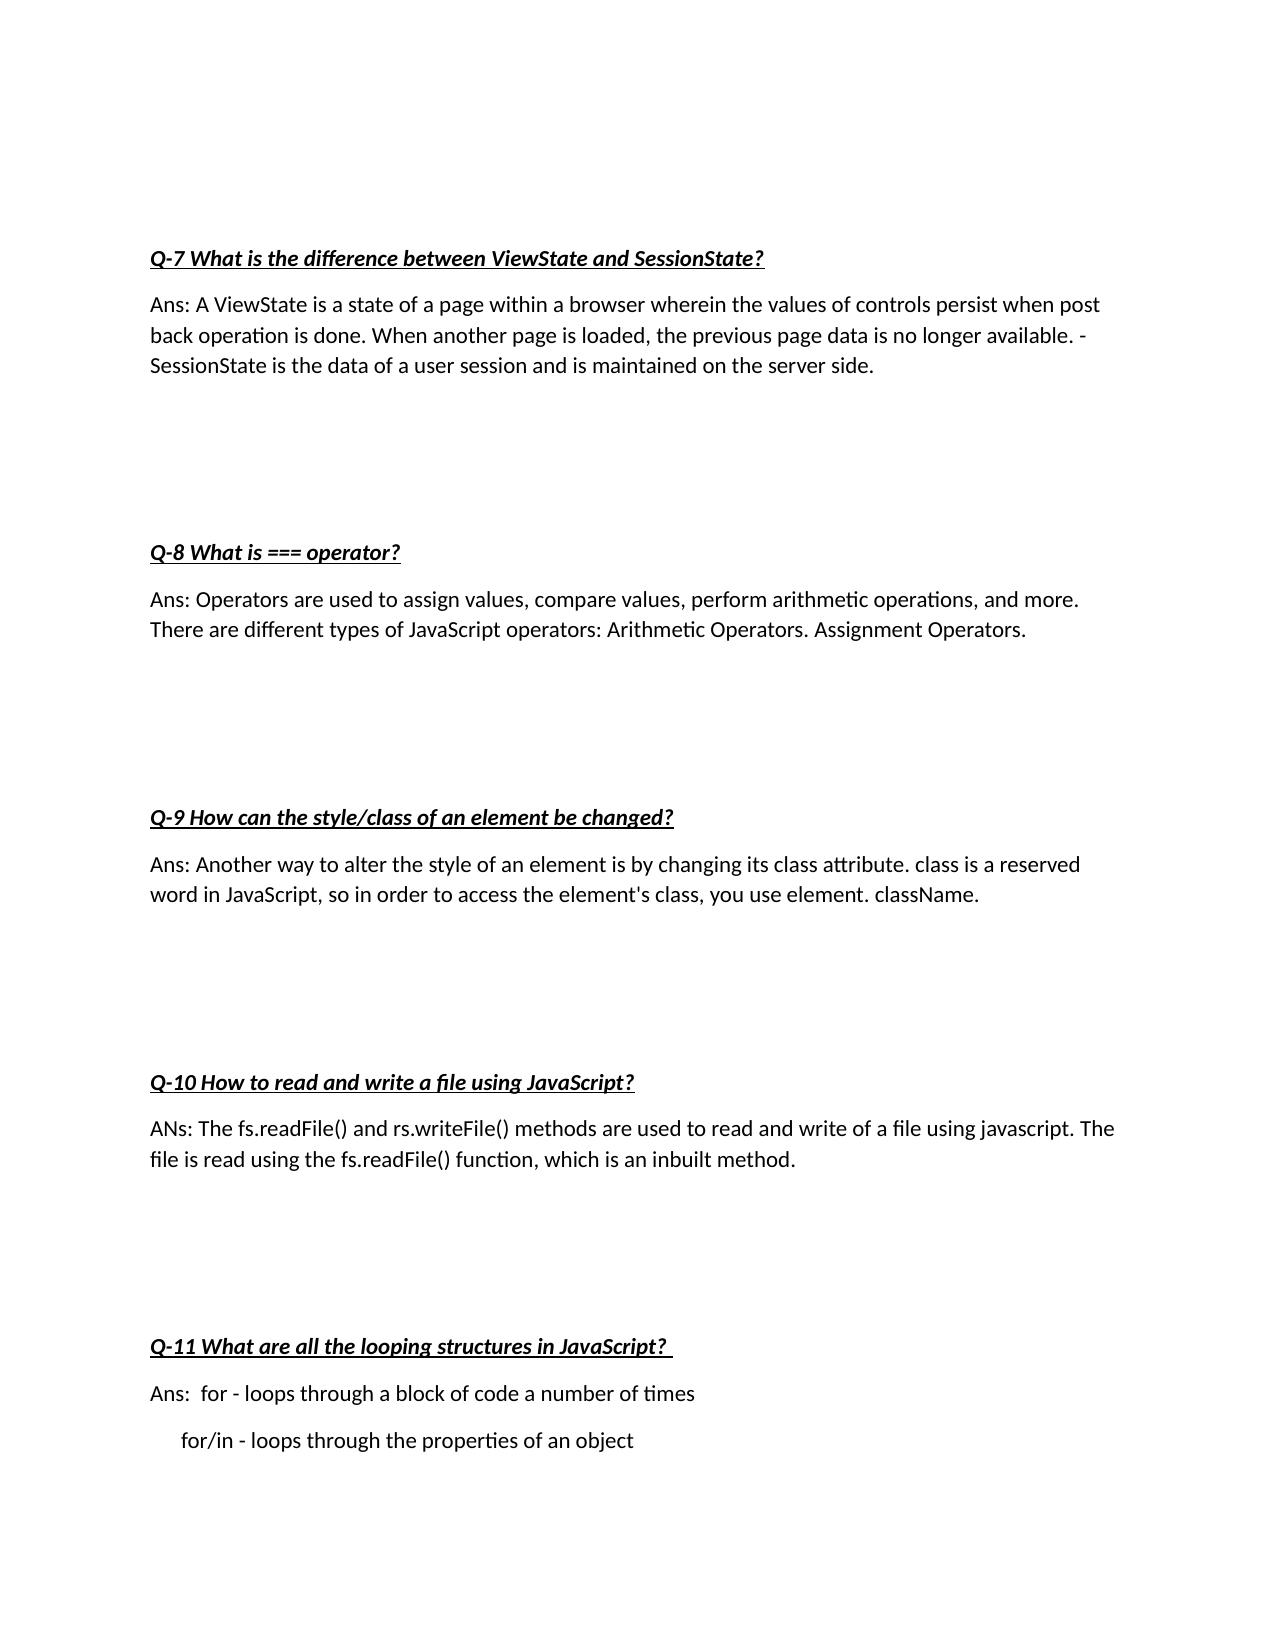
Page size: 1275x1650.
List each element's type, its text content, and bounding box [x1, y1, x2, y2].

text Ans: Operators are used to assign values, compare values, perform arithmetic operations, and more. There are different types of JavaScript operators: Arithmetic Operators. Assignment Operators. [150, 585, 1125, 644]
text Q-11 What are all the looping structures in JavaScript? [150, 1332, 1125, 1360]
text Ans: for - loops through a block of code a number of times [150, 1379, 1125, 1407]
text Q-8 What is === operator? [150, 538, 1125, 567]
text Q-7 What is the difference between ViewState and SessionState? [150, 244, 1125, 272]
text for/in - loops through the properties of an object [150, 1426, 1125, 1454]
text Q-10 How to read and write a file using JavaScript? [150, 1068, 1125, 1096]
text Q-9 How can the style/class of an element be changed? [150, 803, 1125, 831]
text Ans: Another way to alter the style of an element is by changing its class attribute. class is a reserved word in JavaScript, so in order to access the element's class, you use element. className. [150, 850, 1125, 908]
text Ans: A ViewState is a state of a page within a browser wherein the values of controls persist when post back operation is done. When another page is loaded, the previous page data is no longer available. - SessionState is the data of a user session and is maintained on the server side. [150, 291, 1125, 379]
text ANs: The fs.readFile() and rs.writeFile() methods are used to read and write of a file using javascript. The file is read using the fs.readFile() function, which is an inbuilt method. [150, 1114, 1125, 1173]
